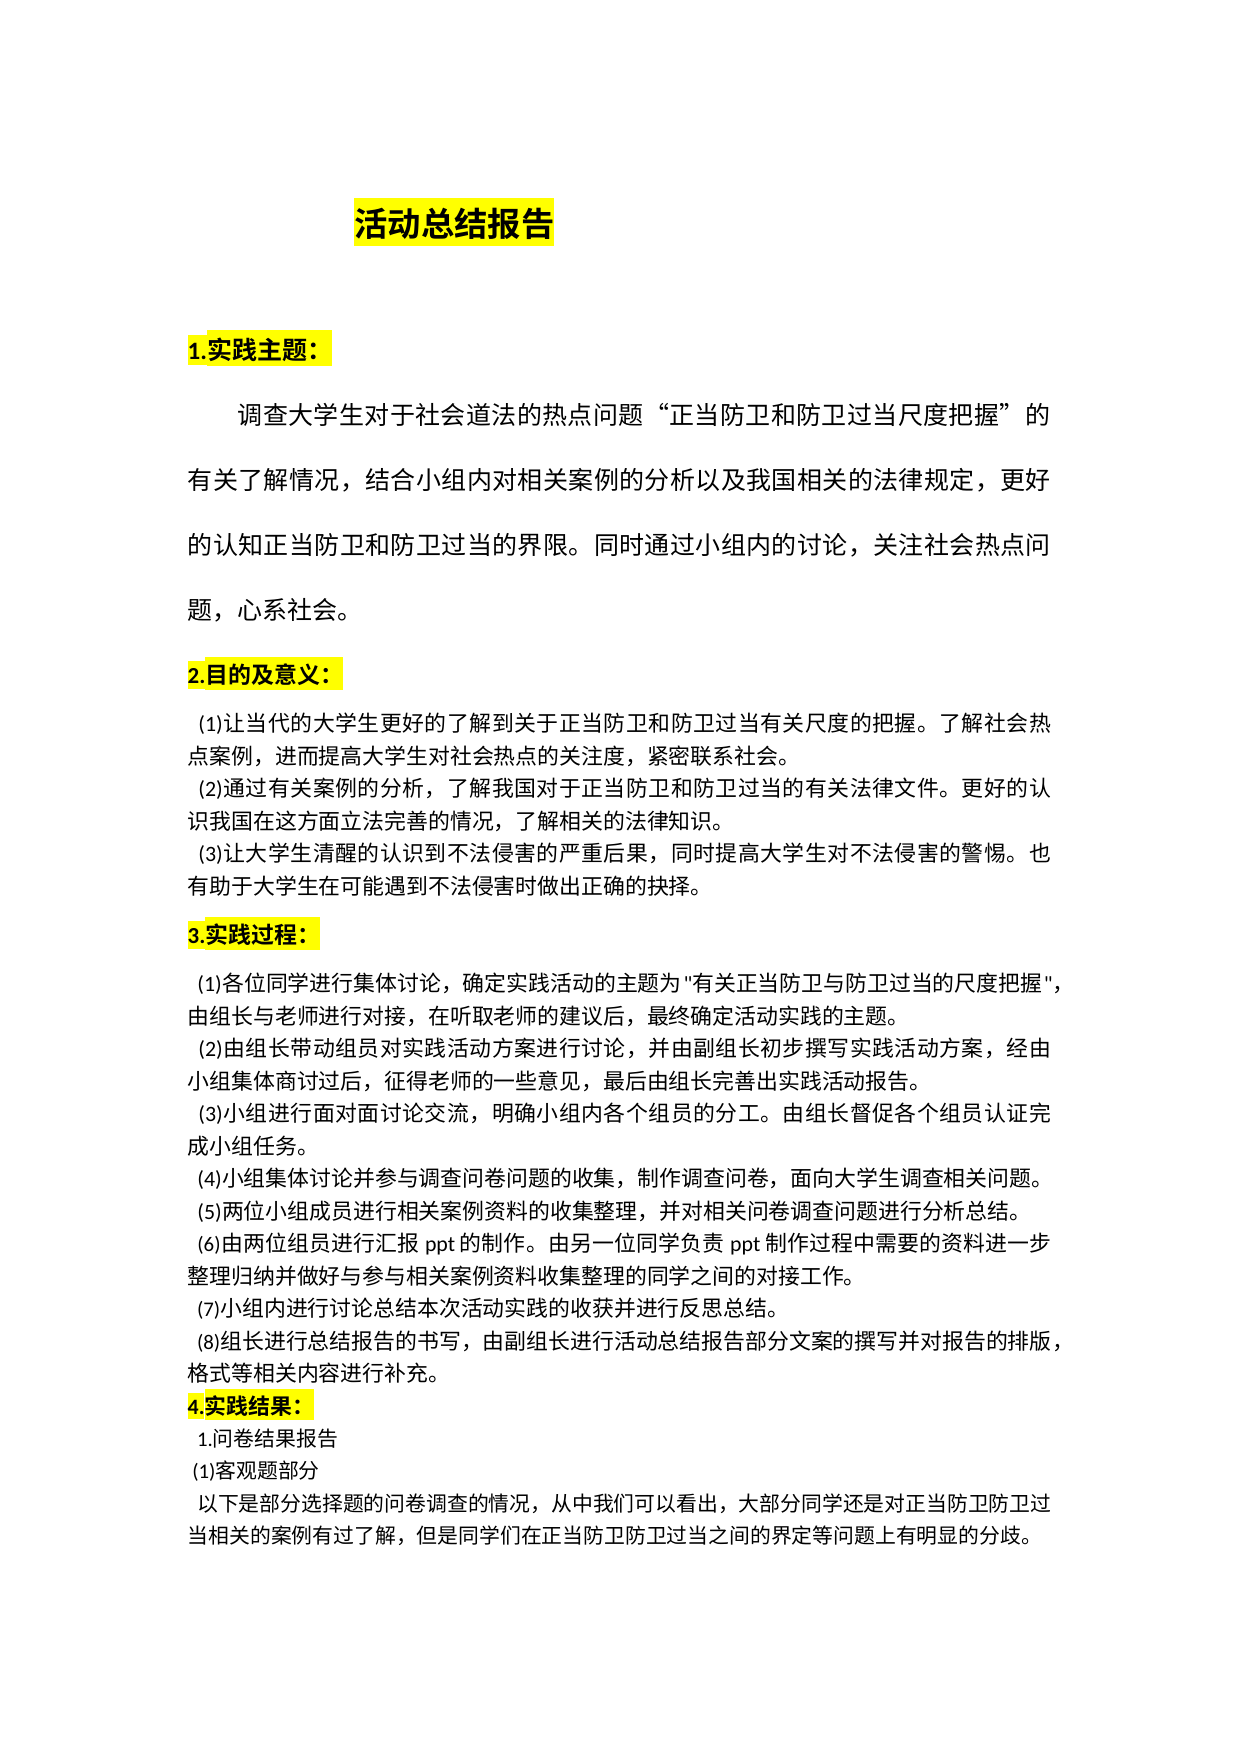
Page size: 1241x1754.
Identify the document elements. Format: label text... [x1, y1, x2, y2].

subtitle 活动总结报告 [187, 189, 1053, 254]
text 调查大学生对于社会道法的热点问题“正当防卫和防卫过当尺度把握”的有关了解情况，结合小组内对相关案例的分析以及我国相关的法律规定，更好的认知正当防卫和防卫过当的界限。同时通过小组内的讨论，关注社会热点问题，心系社会。 [187, 381, 1053, 641]
text 1.实践主题： [187, 316, 1053, 381]
text 1.问卷结果报告 [187, 1421, 1053, 1453]
text (2)由组长带动组员对实践活动方案进行讨论，并由副组长初步撰写实践活动方案，经由小组集体商讨过后，征得老师的一些意见，最后由组长完善出实践活动报告。 [187, 1031, 1053, 1096]
text (2)通过有关案例的分析，了解我国对于正当防卫和防卫过当的有关法律文件。更好的认识我国在这方面立法完善的情况，了解相关的法律知识。 [187, 771, 1053, 836]
text (1)让当代的大学生更好的了解到关于正当防卫和防卫过当有关尺度的把握。了解社会热点案例，进而提高大学生对社会热点的关注度，紧密联系社会。 [187, 706, 1053, 771]
text (7)小组内进行讨论总结本次活动实践的收获并进行反思总结。 [187, 1291, 1053, 1323]
text (6)由两位组员进行汇报ppt的制作。由另一位同学负责ppt制作过程中需要的资料进一步整理归纳并做好与参与相关案例资料收集整理的同学之间的对接工作。 [187, 1226, 1053, 1291]
text (3)让大学生清醒的认识到不法侵害的严重后果，同时提高大学生对不法侵害的警惕。也有助于大学生在可能遇到不法侵害时做出正确的抉择。 [187, 836, 1053, 901]
text (8)组长进行总结报告的书写，由副组长进行活动总结报告部分文案的撰写并对报告的排版，格式等相关内容进行补充。 [187, 1323, 1053, 1388]
text (1)各位同学进行集体讨论，确定实践活动的主题为"有关正当防卫与防卫过当的尺度把握"，由组长与老师进行对接，在听取老师的建议后，最终确定活动实践的主题。 [187, 966, 1053, 1031]
text 2.目的及意义： [187, 641, 1053, 706]
text 以下是部分选择题的问卷调查的情况，从中我们可以看出，大部分同学还是对正当防卫防卫过当相关的案例有过了解，但是同学们在正当防卫防卫过当之间的界定等问题上有明显的分歧。 [187, 1486, 1053, 1551]
text 4.实践结果： [187, 1388, 1053, 1421]
text (5)两位小组成员进行相关案例资料的收集整理，并对相关问卷调查问题进行分析总结。 [187, 1193, 1053, 1226]
text 3.实践过程： [187, 901, 1053, 966]
text (1)客观题部分 [187, 1453, 1053, 1486]
text (4)小组集体讨论并参与调查问卷问题的收集，制作调查问卷，面向大学生调查相关问题。 [187, 1161, 1053, 1193]
text (3)小组进行面对面讨论交流，明确小组内各个组员的分工。由组长督促各个组员认证完成小组任务。 [187, 1096, 1053, 1161]
